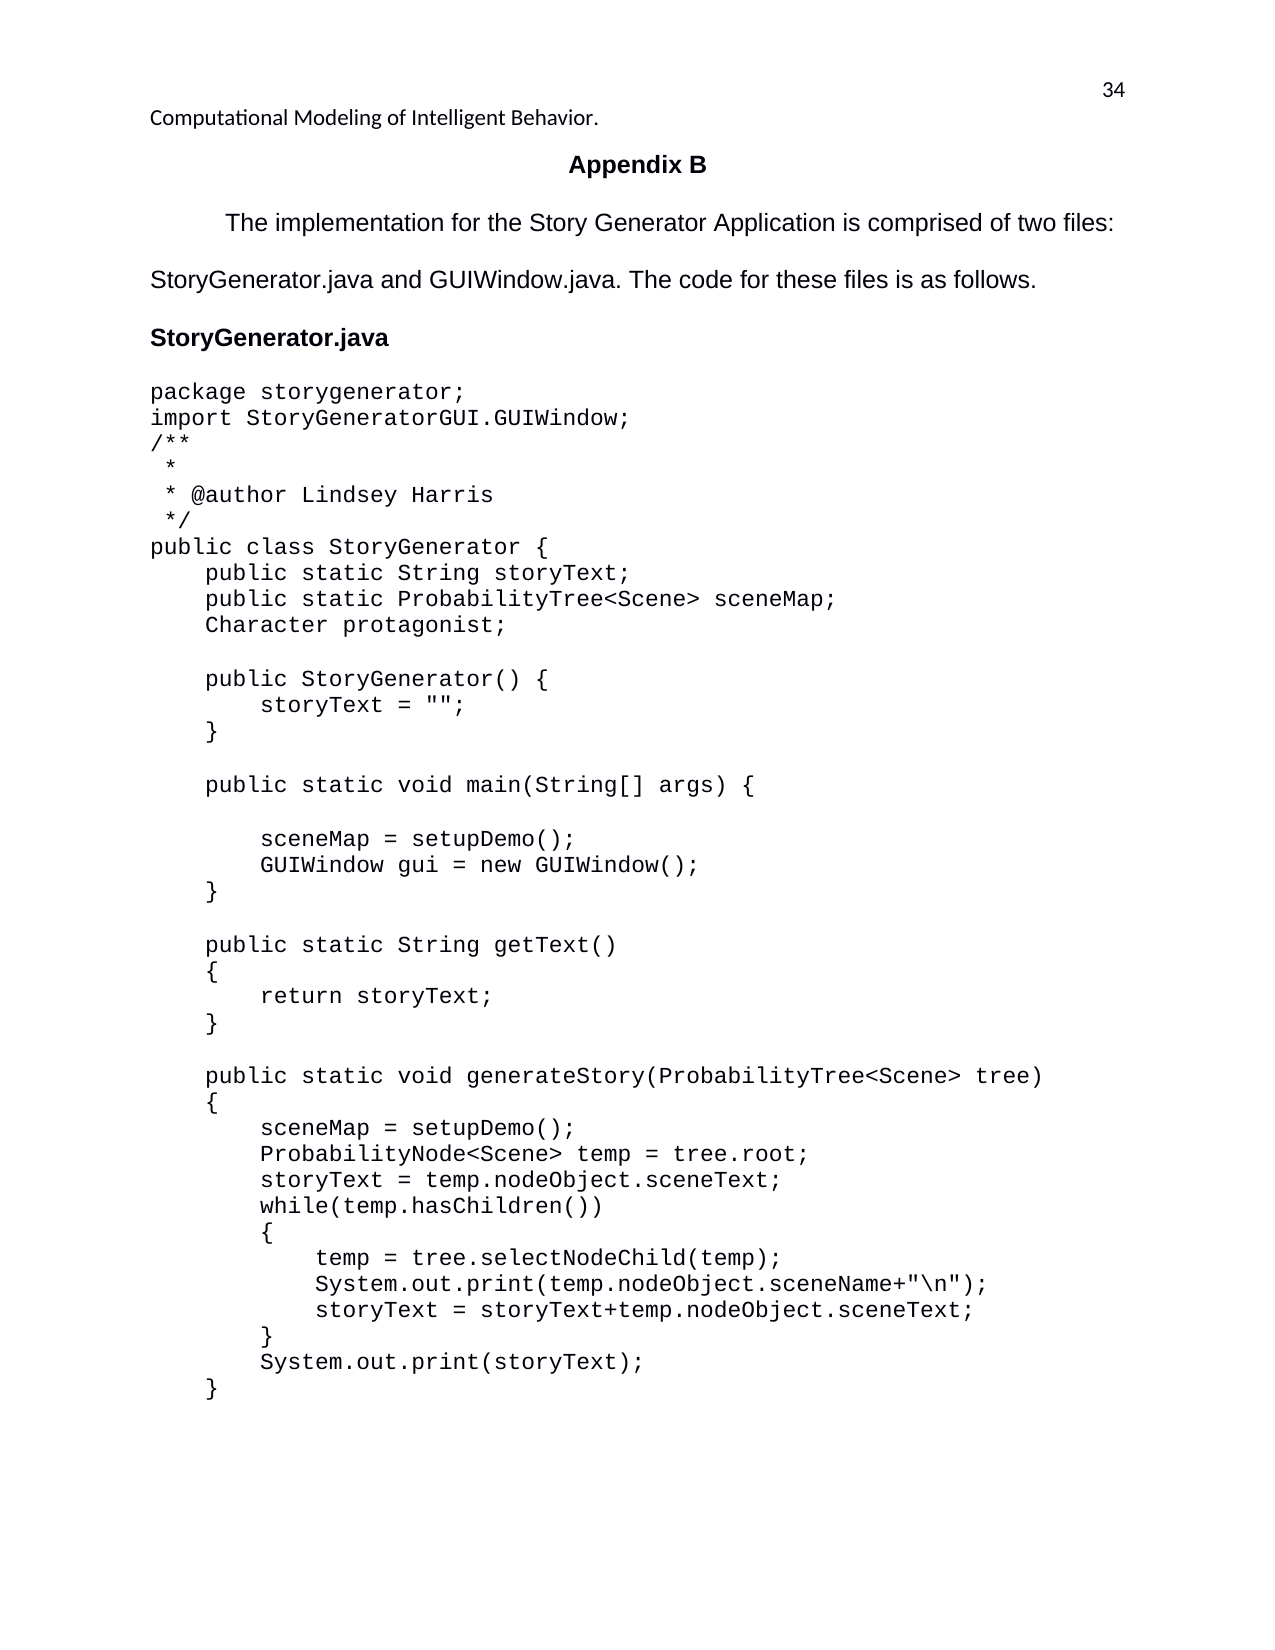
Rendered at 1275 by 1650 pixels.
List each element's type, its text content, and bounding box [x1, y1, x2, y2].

text Appendix B [150, 150, 1125, 179]
text */ [150, 510, 1125, 536]
text { [150, 959, 1125, 985]
text public StoryGenerator() { [150, 667, 1125, 693]
text public class StoryGenerator { [150, 536, 1125, 562]
text sceneMap = setupDemo(); [150, 827, 1125, 853]
text Character protagonist; [150, 613, 1125, 639]
text package storygenerator; [150, 380, 1125, 406]
text return storyText; [150, 985, 1125, 1011]
text } [150, 1011, 1125, 1037]
text { [150, 1091, 1125, 1117]
text public static String getText() [150, 933, 1125, 959]
text } [150, 879, 1125, 905]
text System.out.print(storyText); [150, 1350, 1125, 1376]
text } [150, 719, 1125, 745]
text } [150, 1324, 1125, 1350]
text while(temp.hasChildren()) [150, 1194, 1125, 1220]
text System.out.print(temp.nodeObject.sceneName+"\n"); [150, 1272, 1125, 1298]
text import StoryGeneratorGUI.GUIWindow; [150, 406, 1125, 432]
text * [150, 458, 1125, 484]
text StoryGenerator.java [150, 322, 1125, 351]
text sceneMap = setupDemo(); [150, 1117, 1125, 1143]
text } [150, 1376, 1125, 1402]
text storyText = temp.nodeObject.sceneText; [150, 1168, 1125, 1194]
text ProbabilityNode<Scene> temp = tree.root; [150, 1143, 1125, 1168]
text public static void main(String[] args) { [150, 773, 1125, 799]
text /** [150, 432, 1125, 458]
text public static String storyText; [150, 562, 1125, 587]
text temp = tree.selectNodeChild(temp); [150, 1246, 1125, 1272]
text The implementation for the Story Generator Application is comprised of two files: StoryGenerator.java and GUIWindow.java. The code for these files is as follows. [150, 207, 1125, 294]
text public static ProbabilityTree<Scene> sceneMap; [150, 587, 1125, 613]
text { [150, 1220, 1125, 1246]
text * @author Lindsey Harris [150, 484, 1125, 510]
text storyText = storyText+temp.nodeObject.sceneText; [150, 1298, 1125, 1324]
text storyText = ""; [150, 693, 1125, 719]
text GUIWindow gui = new GUIWindow(); [150, 853, 1125, 879]
text public static void generateStory(ProbabilityTree<Scene> tree) [150, 1065, 1125, 1091]
